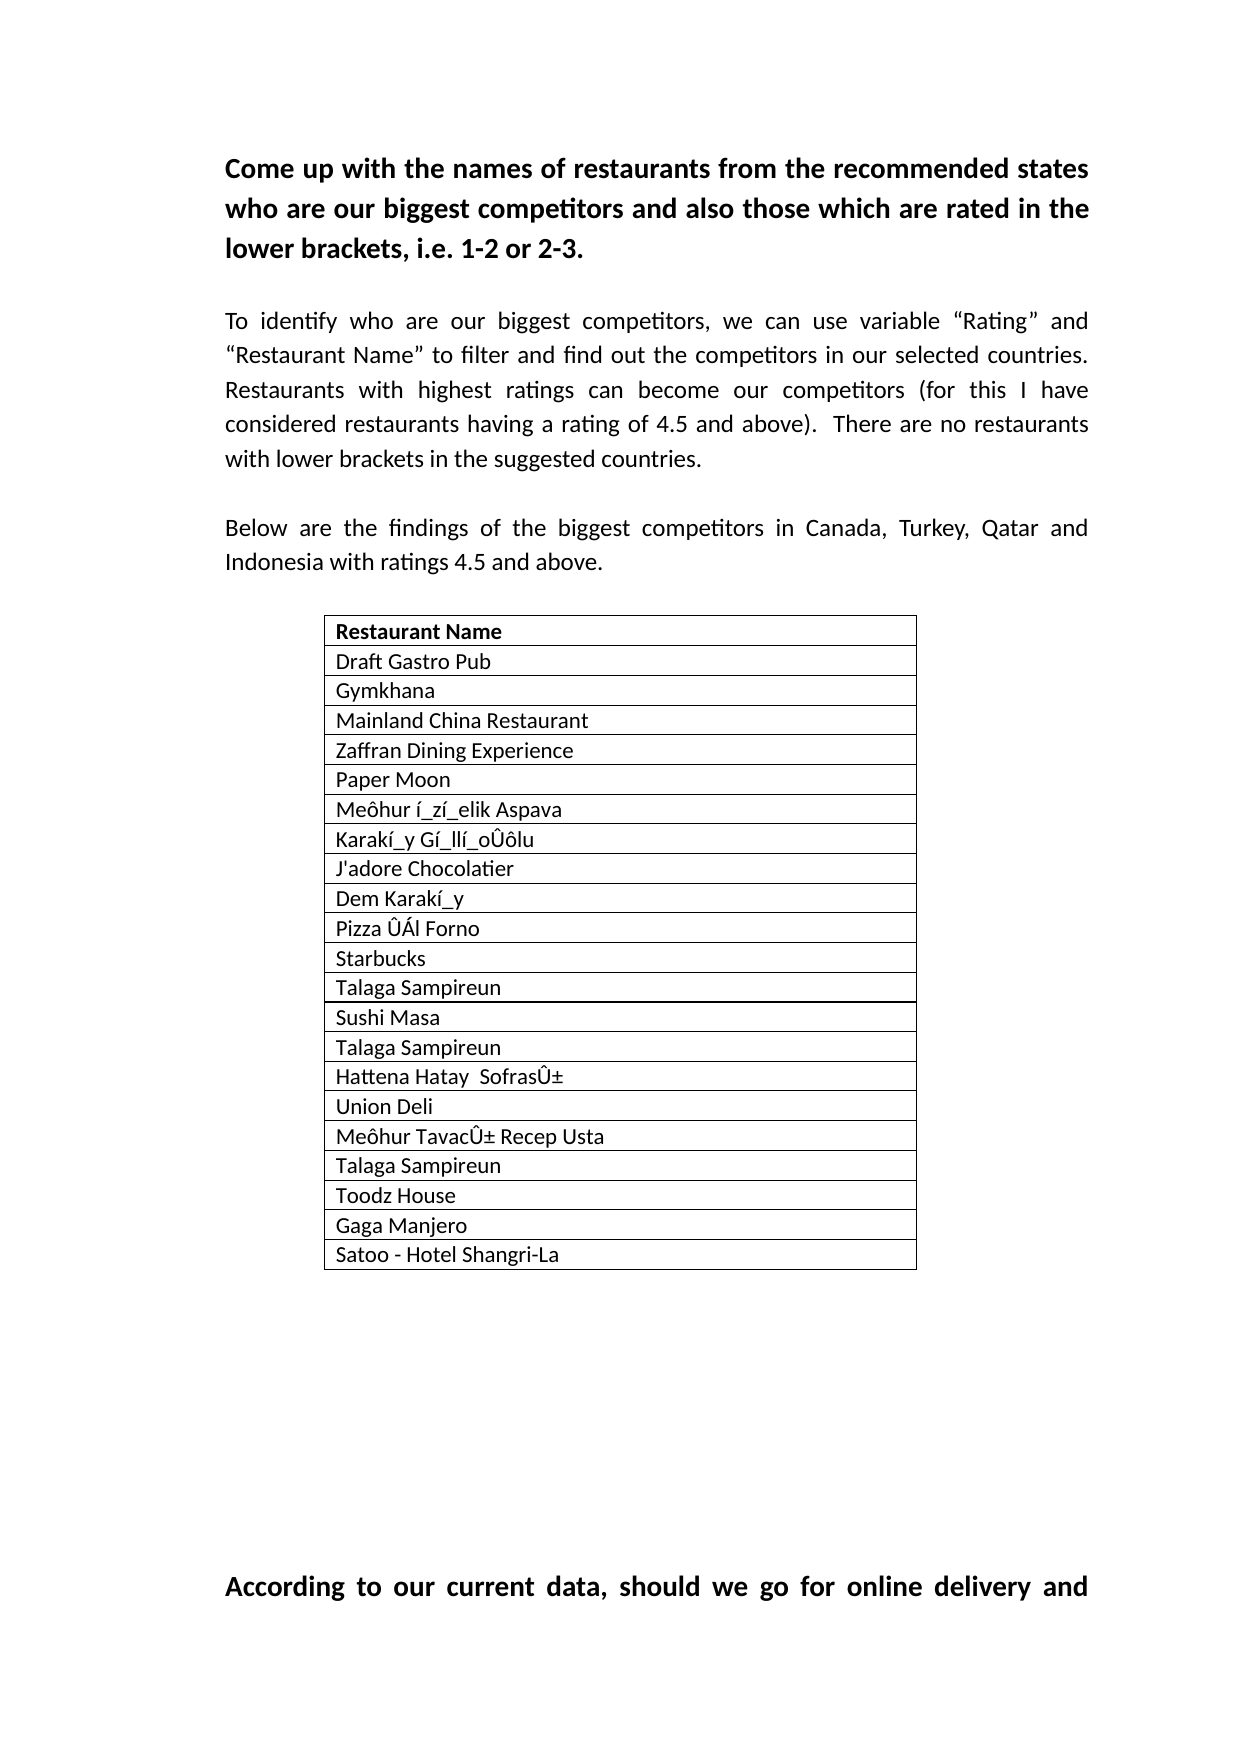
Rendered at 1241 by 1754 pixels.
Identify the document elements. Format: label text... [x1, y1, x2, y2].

table_cell Starbucks [325, 943, 916, 972]
table_cell Dem Karakí_y [325, 884, 916, 912]
table_cell Paper Moon [325, 765, 916, 793]
table_cell Draft Gastro Pub [325, 646, 916, 675]
table_cell Hattena Hatay SofrasÛ± [325, 1062, 916, 1090]
list Come up with the names of restaurants from the recommended states who are our biggest competitors and also those which are rated in the lower brackets, i.e. 1-2 or 2-3. [225, 150, 1090, 266]
text Below are the findings of the biggest competitors in Canada, Turkey, Qatar and Indonesia with ratings 4.5 and above. [225, 512, 1090, 577]
table_cell Satoo - Hotel Shangri-La [325, 1240, 916, 1268]
table_cell Toodz House [325, 1181, 916, 1209]
text To identify who are our biggest competitors, we can use variable “Rating” and “Restaurant Name” to filter and find out the competitors in our selected countries. Restaurants with highest ratings can become our competitors (for this I have considered restaurants having a rating of 4.5 and above). There are no restaurants with lower brackets in the suggested countries. [225, 305, 1090, 473]
table_cell Talaga Sampireun [325, 1151, 916, 1179]
table_cell Karakí_y Gí_llí_oÛôlu [325, 824, 916, 853]
table_cell Gymkhana [325, 676, 916, 704]
table_cell Sushi Masa [325, 1003, 916, 1031]
table_cell Talaga Sampireun [325, 1032, 916, 1061]
table_cell Pizza ÛÁl Forno [325, 913, 916, 942]
table_cell Meôhur í_zí_elik Aspava [325, 795, 916, 823]
table_cell Union Deli [325, 1091, 916, 1120]
table_header Restaurant Name [325, 616, 916, 645]
table_cell Mainland China Restaurant [325, 706, 916, 734]
table_cell Zaffran Dining Experience [325, 735, 916, 764]
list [225, 1568, 1090, 1603]
table_cell Talaga Sampireun [325, 973, 916, 1001]
table_cell Meôhur TavacÛ± Recep Usta [325, 1121, 916, 1150]
table_cell J'adore Chocolatier [325, 854, 916, 883]
table_cell Gaga Manjero [325, 1210, 916, 1239]
